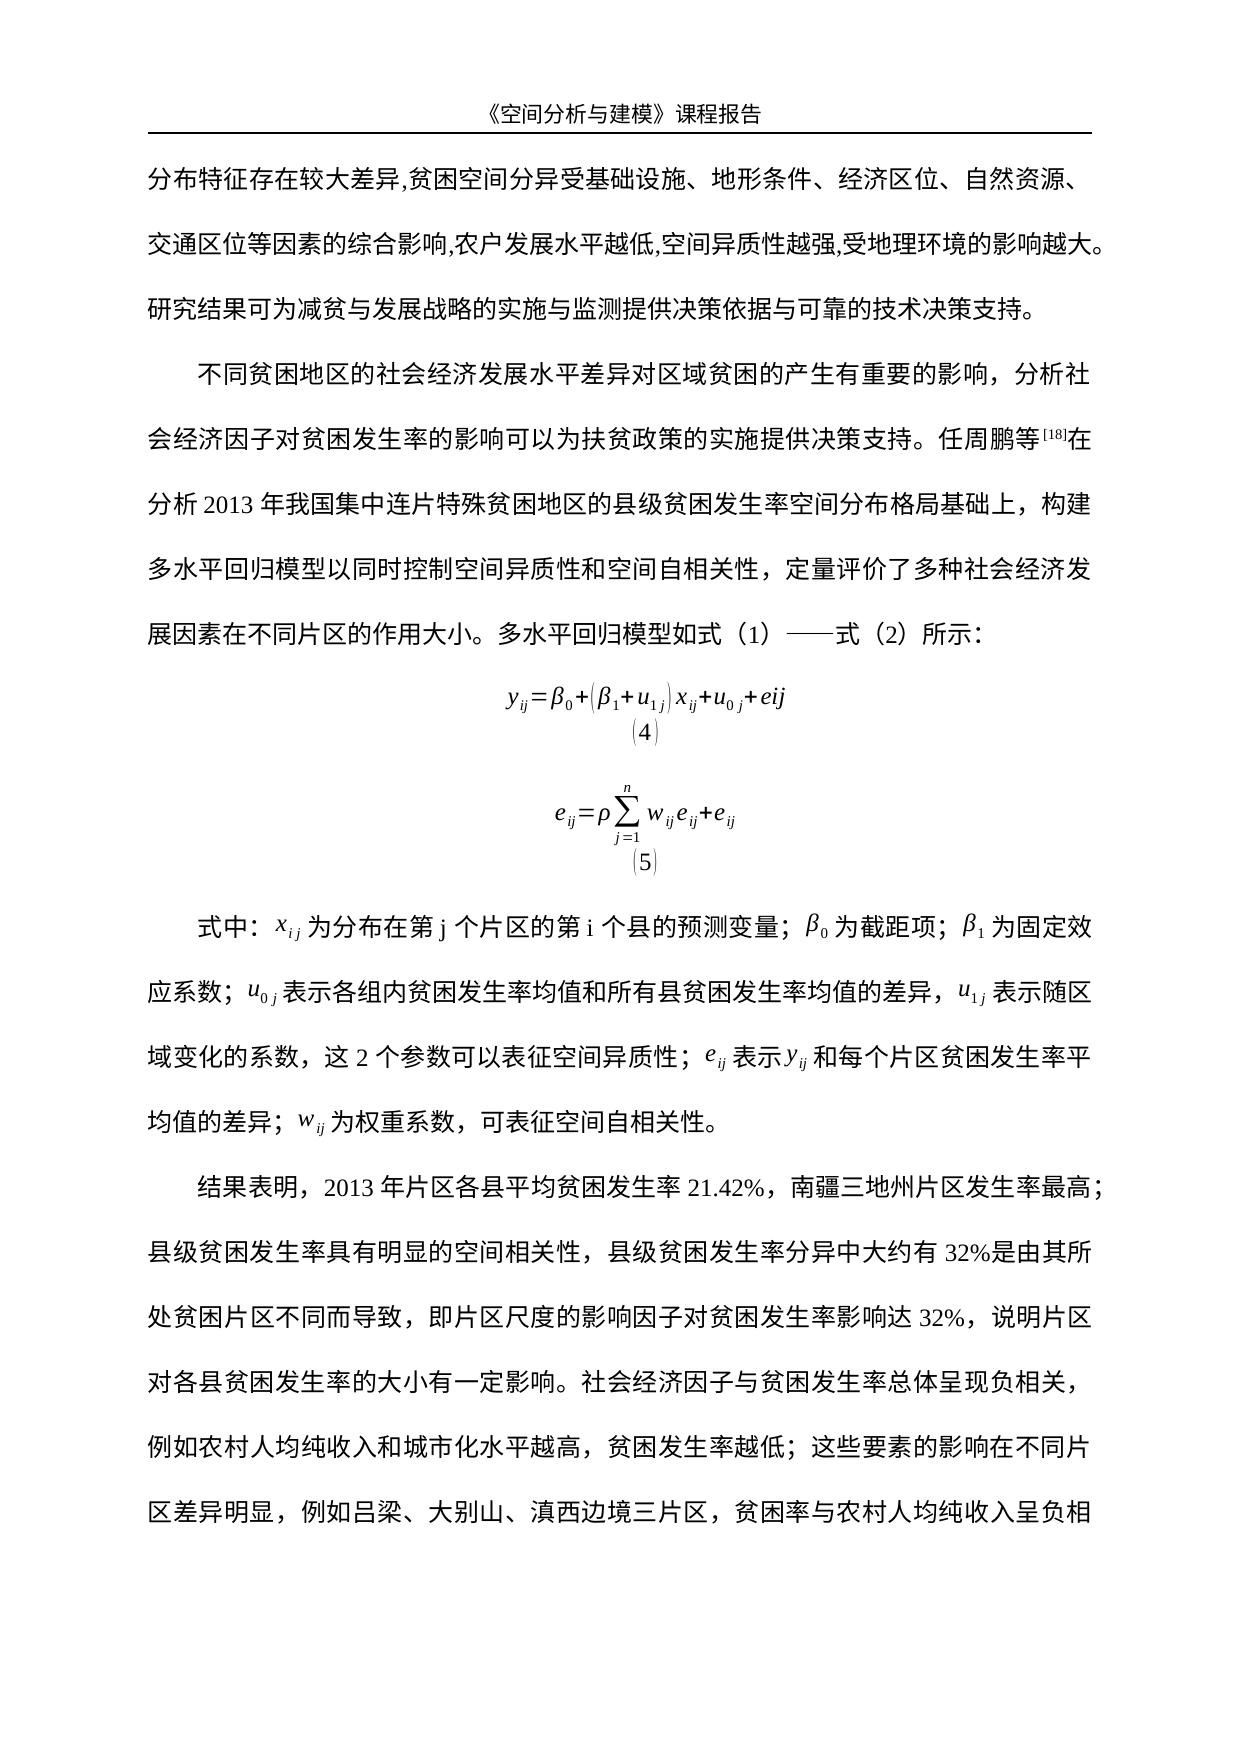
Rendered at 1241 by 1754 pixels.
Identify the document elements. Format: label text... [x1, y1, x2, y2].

text 式中： 为分布在第j 个片区的第i 个县的预测变量； 为截距项； 为固定效应系数； 表示各组内贫困发生率均值和所有县贫困发生率均值的差异， 表示随区域变化的系数，这2 个参数可以表征空间异质性； 表示 和每个片区贫困发生率平均值的差异； 为权重系数，可表征空间自相关性。 [148, 893, 1092, 1153]
text 不同贫困地区的社会经济发展水平差异对区域贫困的产生有重要的影响，分析社会经济因子对贫困发生率的影响可以为扶贫政策的实施提供决策支持。任周鹏等[18]在分析2013 年我国集中连片特殊贫困地区的县级贫困发生率空间分布格局基础上，构建多水平回归模型以同时控制空间异质性和空间自相关性，定量评价了多种社会经济发展因素在不同片区的作用大小。多水平回归模型如式（1）——式（2）所示： [148, 341, 1092, 666]
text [148, 1153, 1092, 1543]
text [148, 146, 1092, 341]
